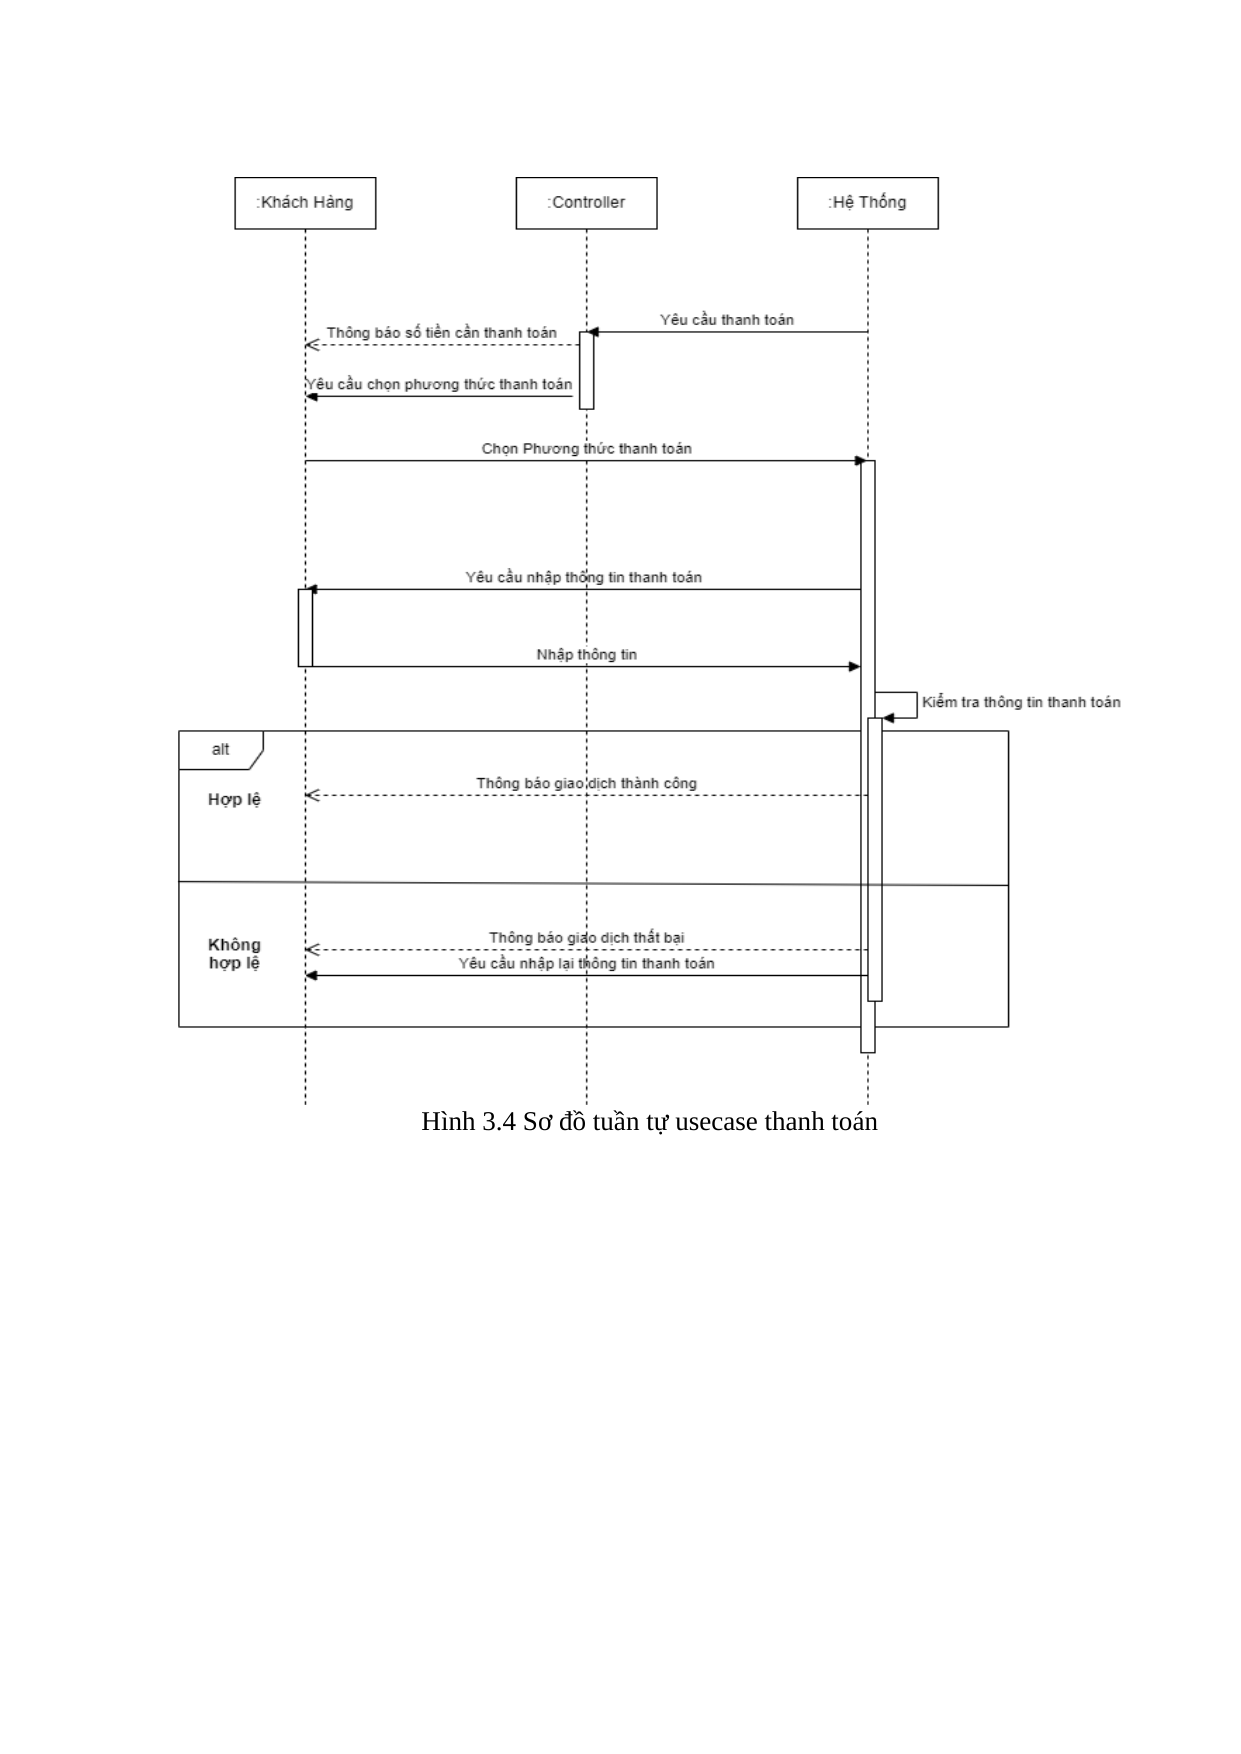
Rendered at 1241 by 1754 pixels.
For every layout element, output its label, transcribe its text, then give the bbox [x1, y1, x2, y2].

picture [177, 177, 1122, 1105]
text Hình 3.4 Sơ đồ tuần tự usecase thanh toán [177, 1105, 1122, 1136]
